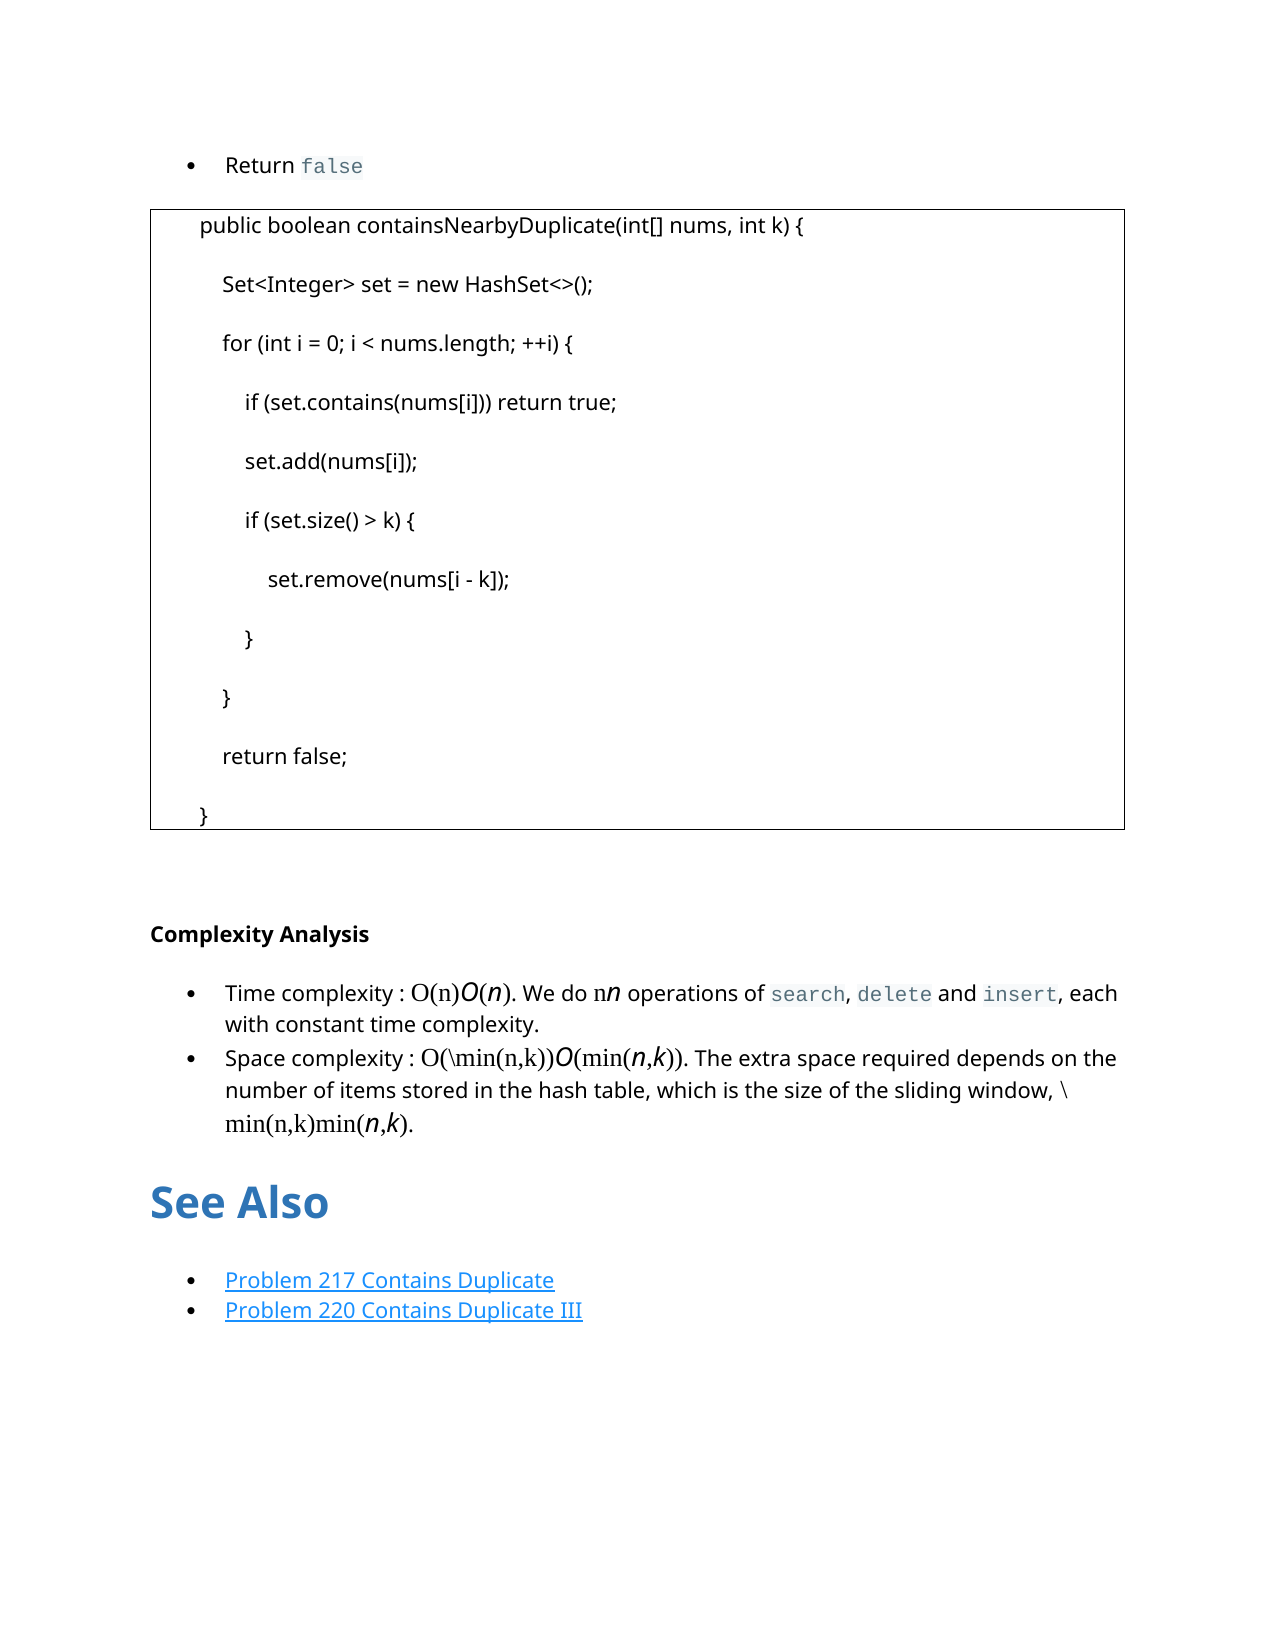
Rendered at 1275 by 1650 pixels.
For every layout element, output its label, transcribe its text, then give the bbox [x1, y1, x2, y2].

subtitle See Also [150, 1172, 1125, 1231]
list Time complexity : O(n)O(n). We do nn operations of search, delete and insert, each with constant time complexity. [187, 973, 1125, 1039]
list Return false [187, 150, 1125, 180]
list Problem 220 Contains Duplicate III [187, 1295, 1125, 1325]
text Complexity Analysis [150, 918, 1125, 948]
list Problem 217 Contains Duplicate [187, 1265, 1125, 1295]
table_header public boolean containsNearbyDuplicate(int[] nums, int k) { Set<Integer> set = new HashSet<>(); for (int i = 0; i < nums.length; ++i) { if (set.contains(nums[i])) return true; set.add(nums[i]); if (set.size() > k) { set.remove(nums[i - k]); } } return false; } [151, 210, 1124, 829]
list Space complexity : O(\min(n,k))O(min(n,k)). The extra space required depends on the number of items stored in the hash table, which is the size of the sliding window, \min(n,k)min(n,k). [187, 1039, 1125, 1140]
